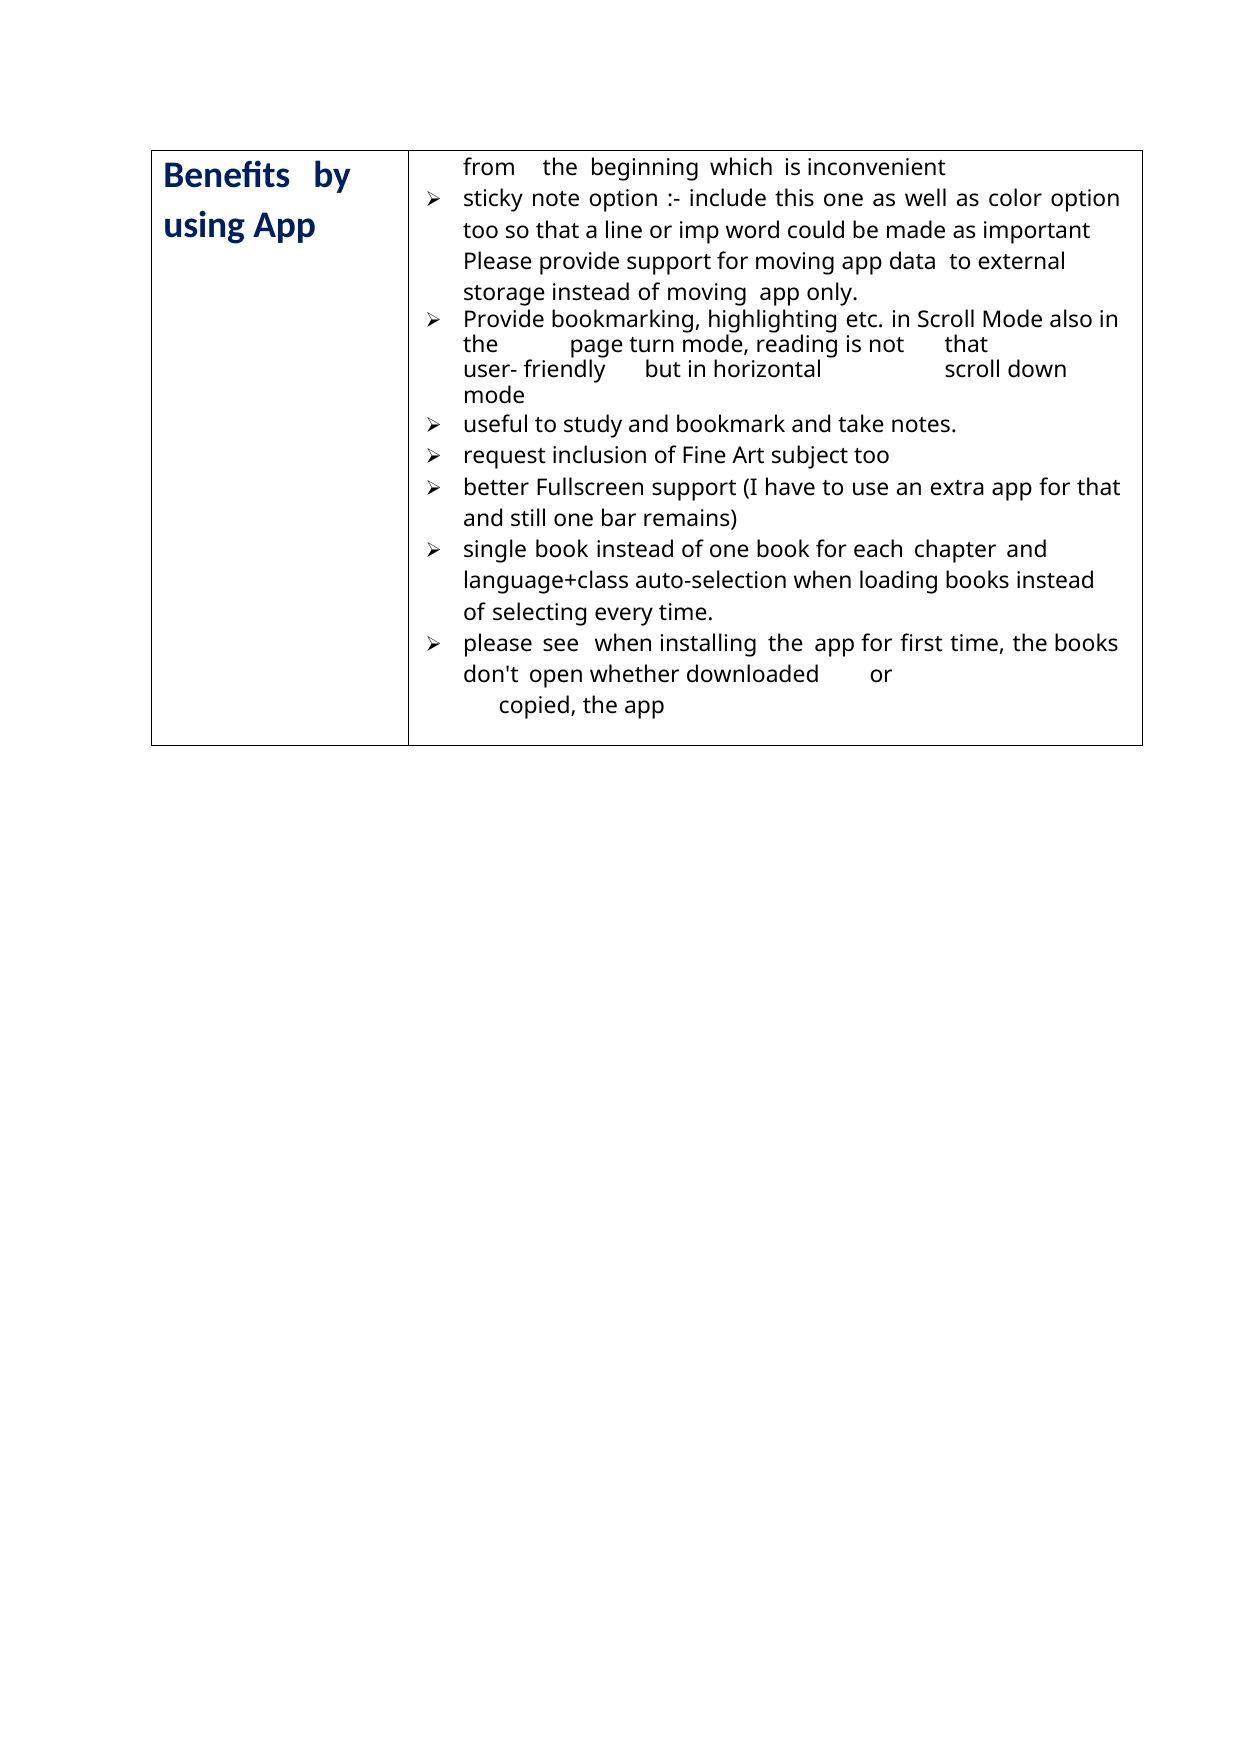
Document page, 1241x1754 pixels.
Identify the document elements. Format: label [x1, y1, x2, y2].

table_cell [409, 151, 1142, 744]
table_cell [152, 151, 408, 744]
